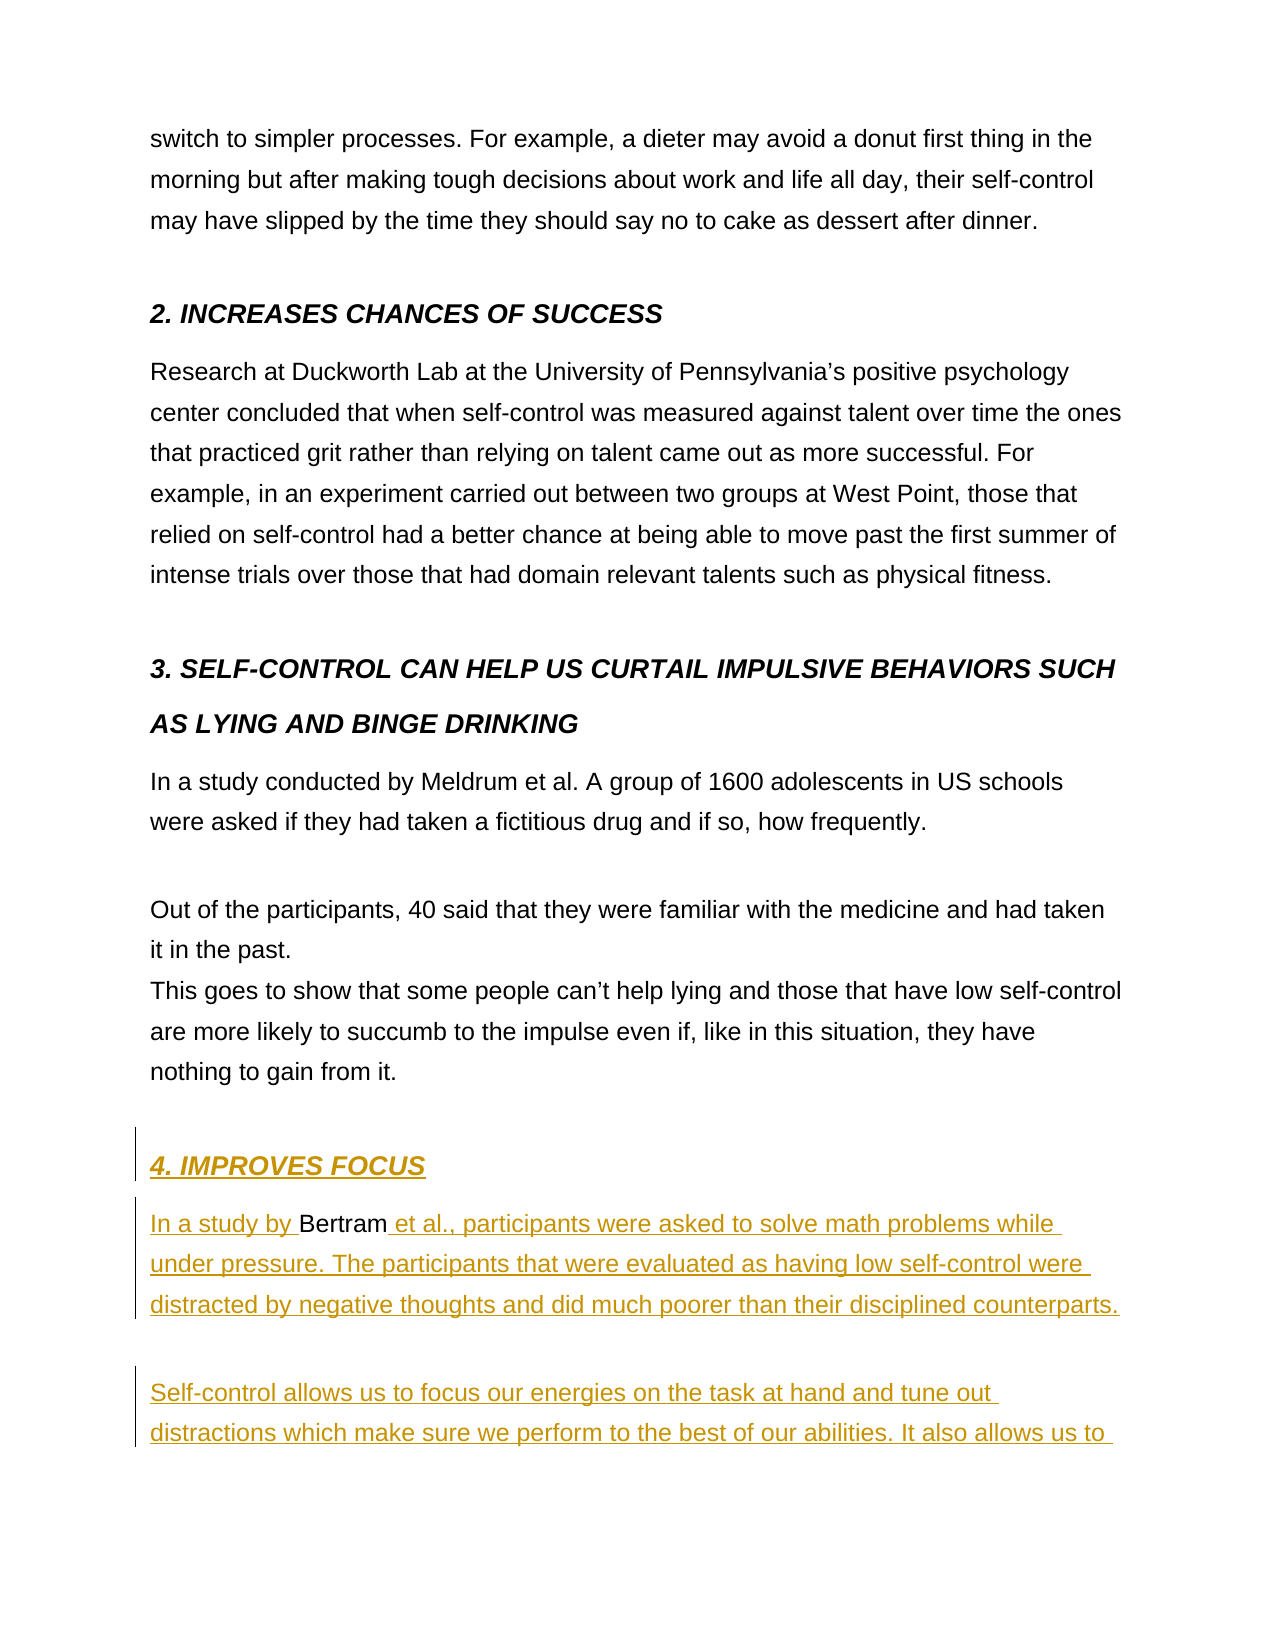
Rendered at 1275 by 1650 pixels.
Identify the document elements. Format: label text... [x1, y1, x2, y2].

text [150, 112, 1125, 275]
text Bertram [150, 1197, 1125, 1319]
subtitle 2. INCREASES CHANCES OF SUCCESS [150, 275, 1125, 330]
subtitle 3. SELF-CONTROL CAN HELP US CURTAIL IMPULSIVE BEHAVIORS SUCH AS LYING AND BINGE DRINKING [150, 630, 1125, 739]
text Out of the participants, 40 said that they were familiar with the medicine and had taken it in the past. This goes to show that some people can’t help lying and those that have low self-control are more likely to succumb to the impulse even if, like in this situation, they have nothing to gain from it. [150, 883, 1125, 1127]
text In a study conducted by Meldrum et al. A group of 1600 adolescents in US schools were asked if they had taken a fictitious drug and if so, how frequently. [150, 755, 1125, 836]
text Research at Duckworth Lab at the University of Pennsylvania’s positive psychology center concluded that when self-control was measured against talent over time the ones that practiced grit rather than relying on talent came out as more successful. For example, in an experiment carried out between two groups at West Point, those that relied on self-control had a better chance at being able to move past the first summer of intense trials over those that had domain relevant talents such as physical fitness. [150, 345, 1125, 630]
